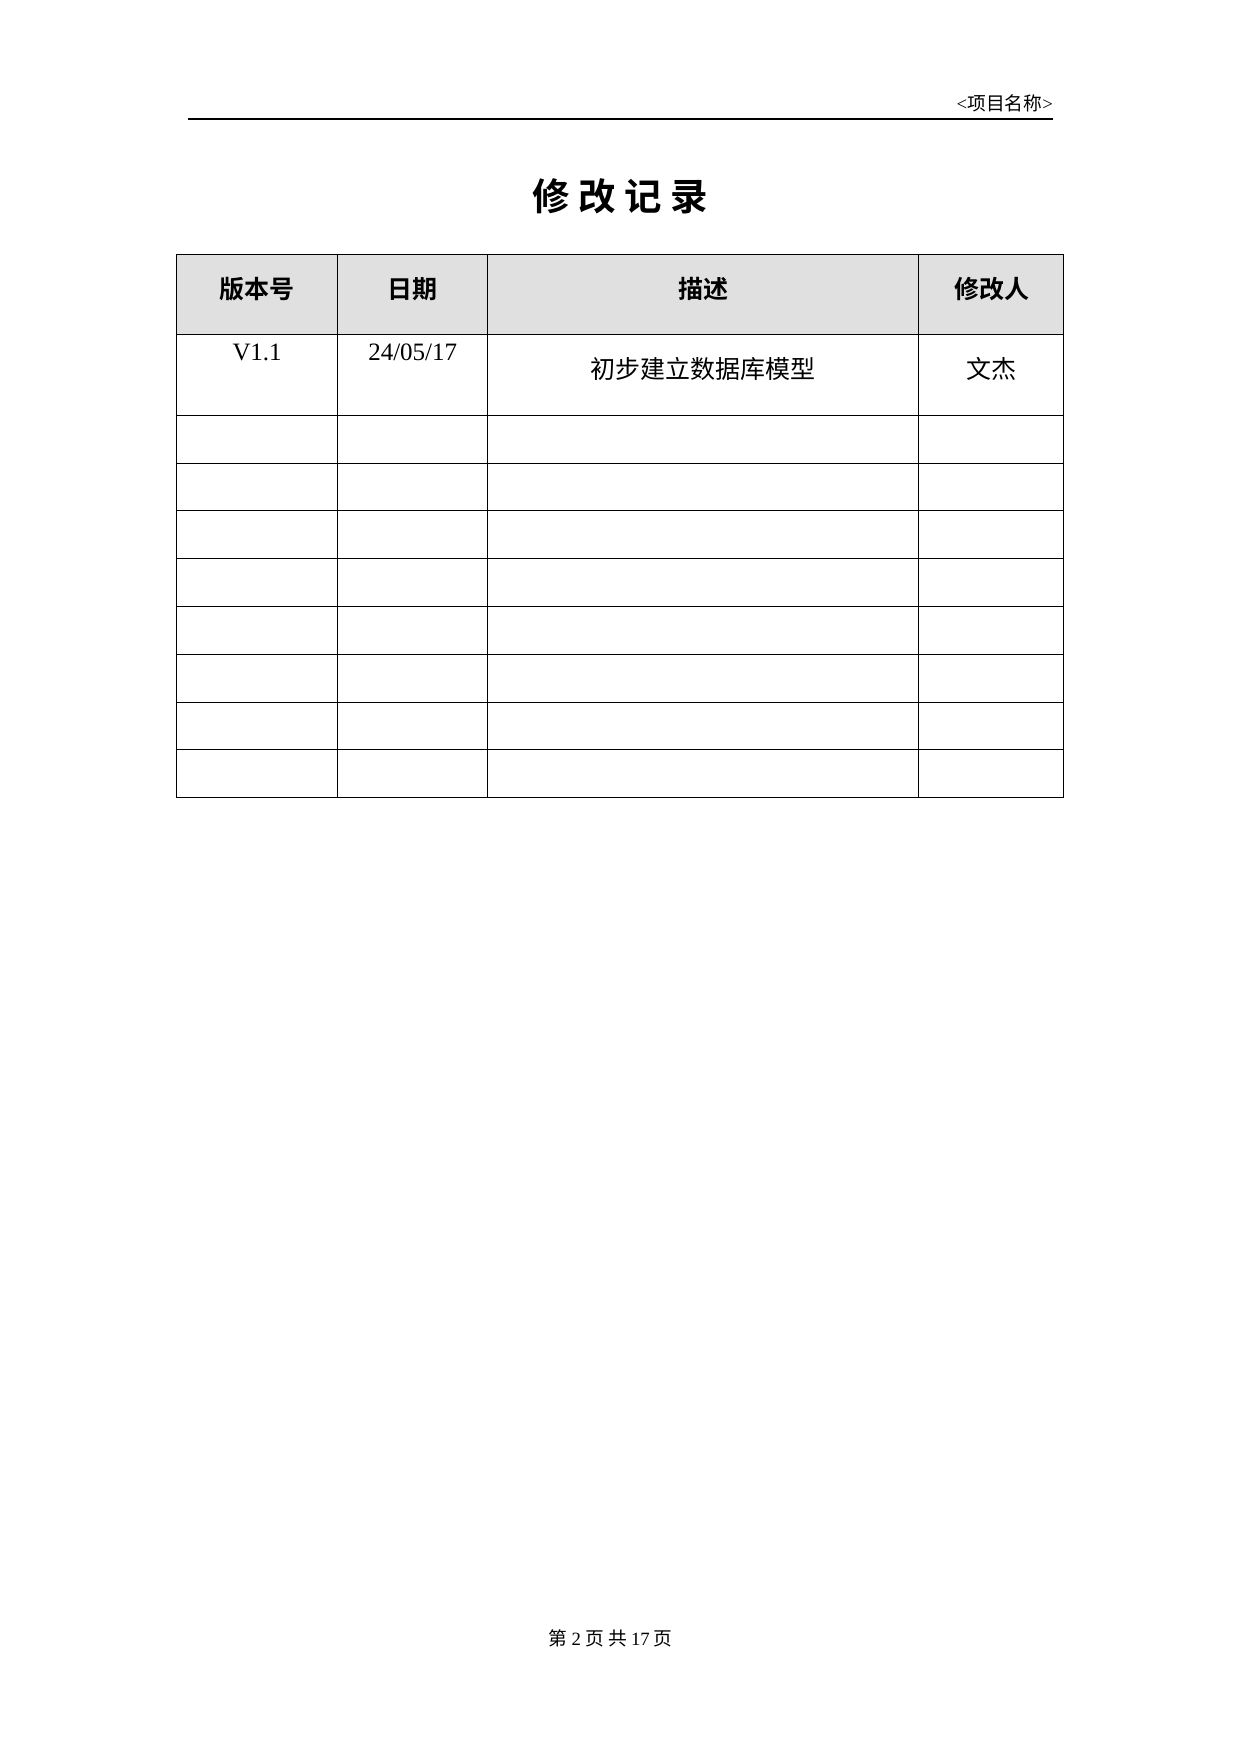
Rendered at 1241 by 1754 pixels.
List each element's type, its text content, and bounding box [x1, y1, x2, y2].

table_cell [338, 416, 487, 462]
table_cell [919, 750, 1063, 797]
table_cell [919, 464, 1063, 510]
table_header 描述 [488, 255, 918, 334]
table_cell [919, 607, 1063, 654]
table_cell [488, 416, 918, 462]
table_cell 24/05/17 [338, 335, 487, 415]
table_cell [919, 559, 1063, 606]
table_cell [177, 750, 337, 797]
table_cell [919, 703, 1063, 749]
table_cell 文杰 [919, 335, 1063, 415]
table_cell [177, 511, 337, 558]
table_cell [177, 559, 337, 606]
table_cell [338, 607, 487, 654]
table_cell [488, 511, 918, 558]
table_cell [338, 750, 487, 797]
table_cell [338, 464, 487, 510]
text 修 改 记 录 [187, 162, 1053, 227]
table_cell [338, 511, 487, 558]
table_header 日期 [338, 255, 487, 334]
table_cell [488, 655, 918, 702]
table_cell [488, 607, 918, 654]
table_cell [177, 703, 337, 749]
table_cell [338, 703, 487, 749]
table_cell [177, 607, 337, 654]
table_header 版本号 [177, 255, 337, 334]
table_cell [177, 464, 337, 510]
table_cell [919, 511, 1063, 558]
table_cell [488, 703, 918, 749]
table_cell [488, 559, 918, 606]
table_cell [488, 464, 918, 510]
table_cell V1.1 [177, 335, 337, 415]
table_cell [488, 750, 918, 797]
table_cell [919, 416, 1063, 462]
table_header 修改人 [919, 255, 1063, 334]
table_cell [338, 559, 487, 606]
table_cell [177, 416, 337, 462]
table_cell 初步建立数据库模型 [488, 335, 918, 415]
table_cell [338, 655, 487, 702]
table_cell [177, 655, 337, 702]
table_cell [919, 655, 1063, 702]
